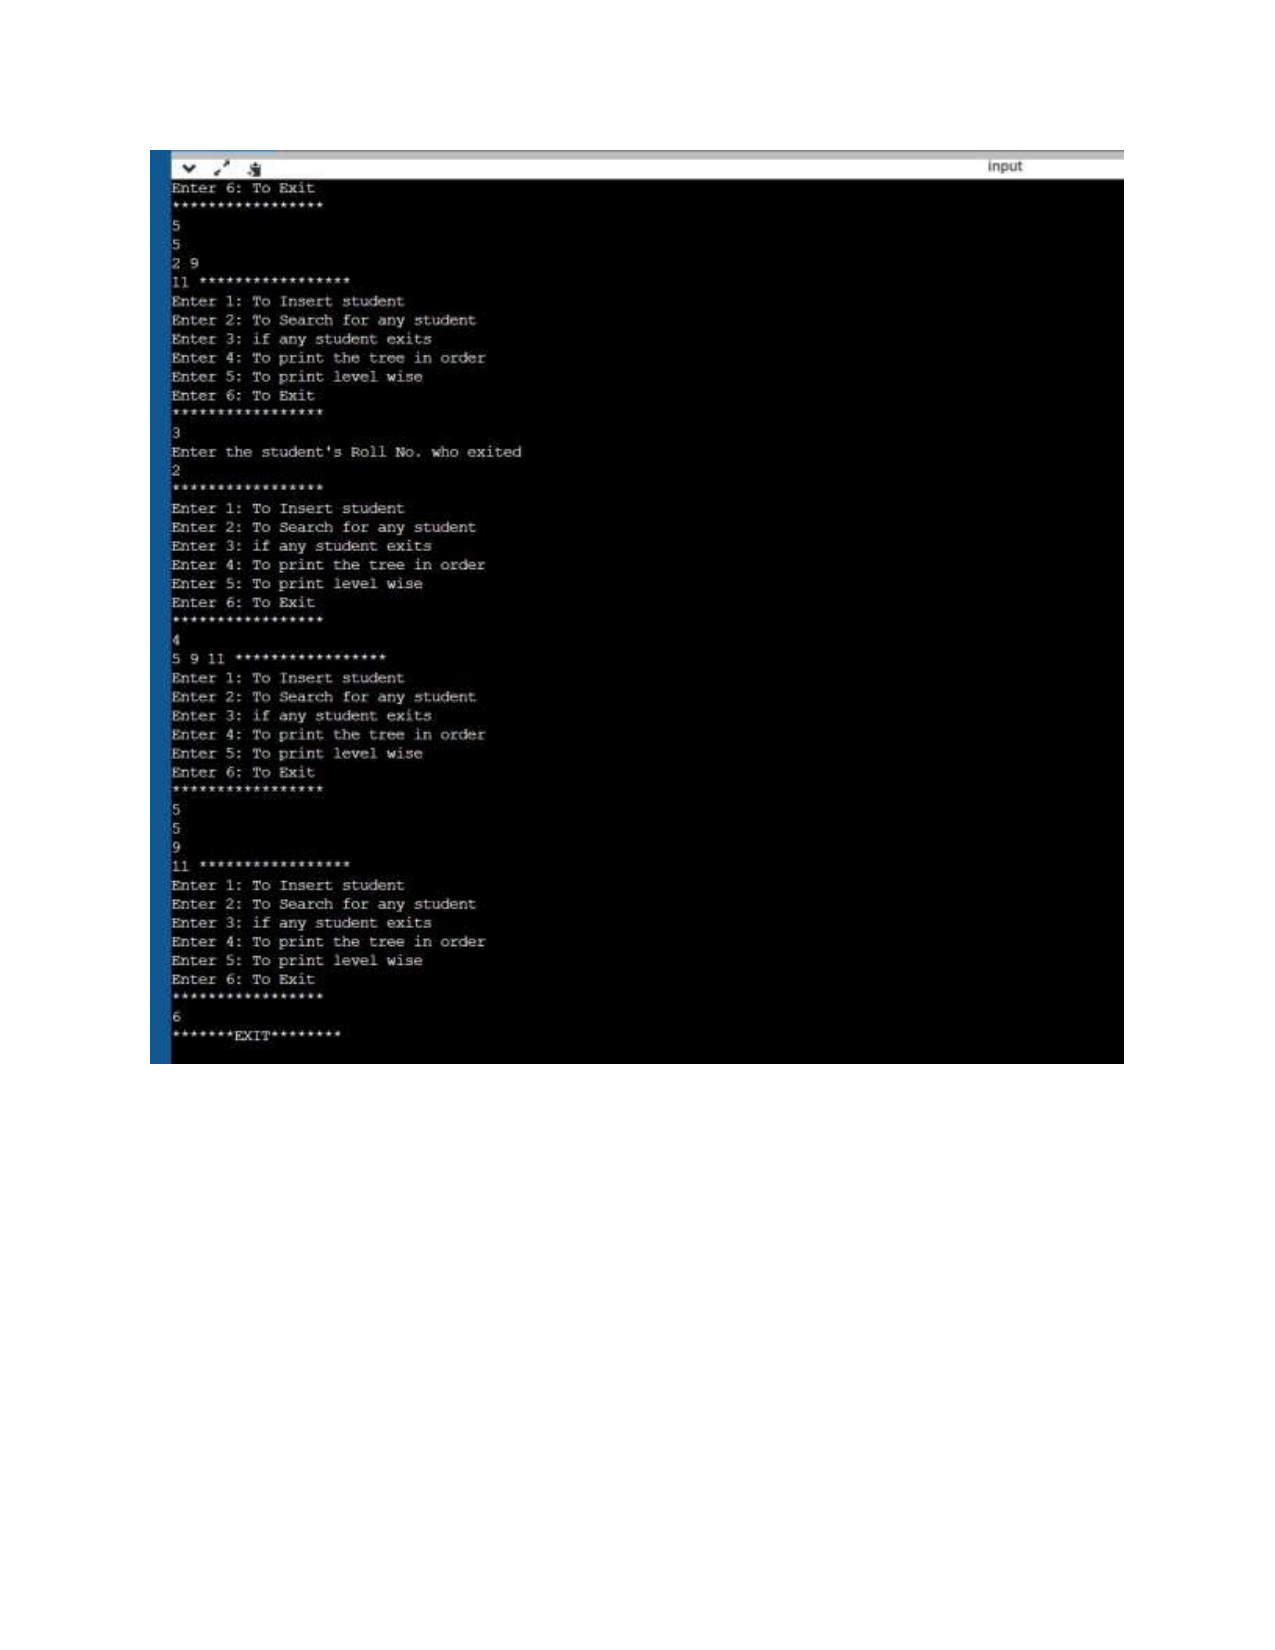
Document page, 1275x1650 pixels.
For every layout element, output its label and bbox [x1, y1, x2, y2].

picture [150, 150, 1124, 1064]
